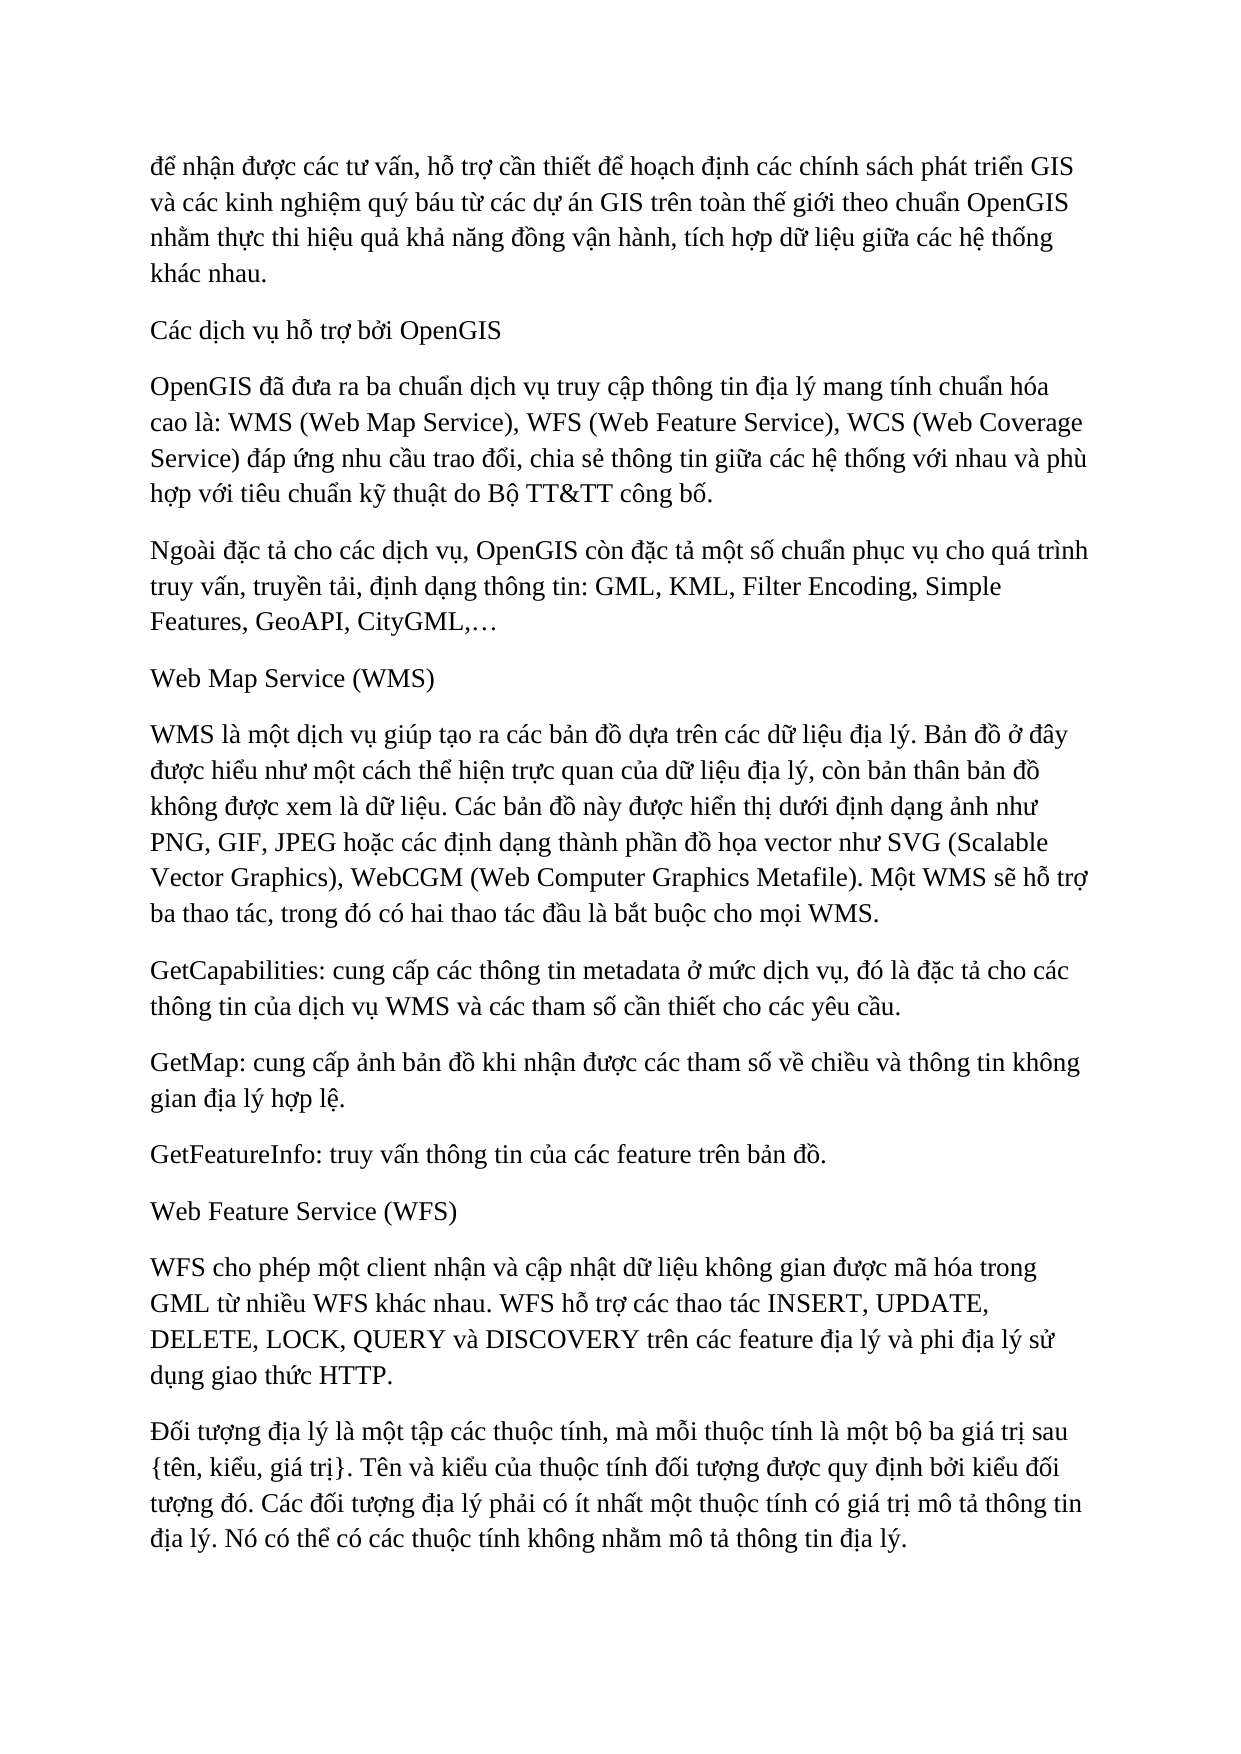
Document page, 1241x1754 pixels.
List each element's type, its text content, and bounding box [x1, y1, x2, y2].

text Web Map Service (WMS) [150, 662, 1090, 693]
text WMS là một dịch vụ giúp tạo ra các bản đồ dựa trên các dữ liệu địa lý. Bản đồ ở đây được hiểu như một cách thể hiện trực quan của dữ liệu địa lý, còn bản thân bản đồ không được xem là dữ liệu. Các bản đồ này được hiển thị dưới định dạng ảnh như PNG, GIF, JPEG hoặc các định dạng thành phần đồ họa vector như SVG (Scalable Vector Graphics), WebCGM (Web Computer Graphics Metafile). Một WMS sẽ hỗ trợ ba thao tác, trong đó có hai thao tác đầu là bắt buộc cho mọi WMS. [150, 719, 1090, 928]
text GetFeatureInfo: truy vấn thông tin của các feature trên bản đồ. [150, 1138, 1090, 1169]
text OpenGIS đã đưa ra ba chuẩn dịch vụ truy cập thông tin địa lý mang tính chuẩn hóa cao là: WMS (Web Map Service), WFS (Web Feature Service), WCS (Web Coverage Service) đáp ứng nhu cầu trao đổi, chia sẻ thông tin giữa các hệ thống với nhau và phù hợp với tiêu chuẩn kỹ thuật do Bộ TT&TT công bố. [150, 370, 1090, 509]
text GetMap: cung cấp ảnh bản đồ khi nhận được các tham số về chiều và thông tin không gian địa lý hợp lệ. [150, 1046, 1090, 1113]
text Các dịch vụ hỗ trợ bởi OpenGIS [150, 314, 1090, 345]
text WFS cho phép một client nhận và cập nhật dữ liệu không gian được mã hóa trong GML từ nhiều WFS khác nhau. WFS hỗ trợ các thao tác INSERT, UPDATE, DELETE, LOCK, QUERY và DISCOVERY trên các feature địa lý và phi địa lý sử dụng giao thức HTTP. [150, 1252, 1090, 1390]
text Ngoài đặc tả cho các dịch vụ, OpenGIS còn đặc tả một số chuẩn phục vụ cho quá trình truy vấn, truyền tải, định dạng thông tin: GML, KML, Filter Encoding, Simple Features, GeoAPI, CityGML,… [150, 534, 1090, 637]
text GetCapabilities: cung cấp các thông tin metadata ở mức dịch vụ, đó là đặc tả cho các thông tin của dịch vụ WMS và các tham số cần thiết cho các yêu cầu. [150, 954, 1090, 1021]
text Đối tượng địa lý là một tập các thuộc tính, mà mỗi thuộc tính là một bộ ba giá trị sau {tên, kiểu, giá trị}. Tên và kiểu của thuộc tính đối tượng được quy định bởi kiểu đối tượng đó. Các đối tượng địa lý phải có ít nhất một thuộc tính có giá trị mô tả thông tin địa lý. Nó có thể có các thuộc tính không nhằm mô tả thông tin địa lý. [150, 1415, 1090, 1554]
text Web Feature Service (WFS) [150, 1195, 1090, 1226]
